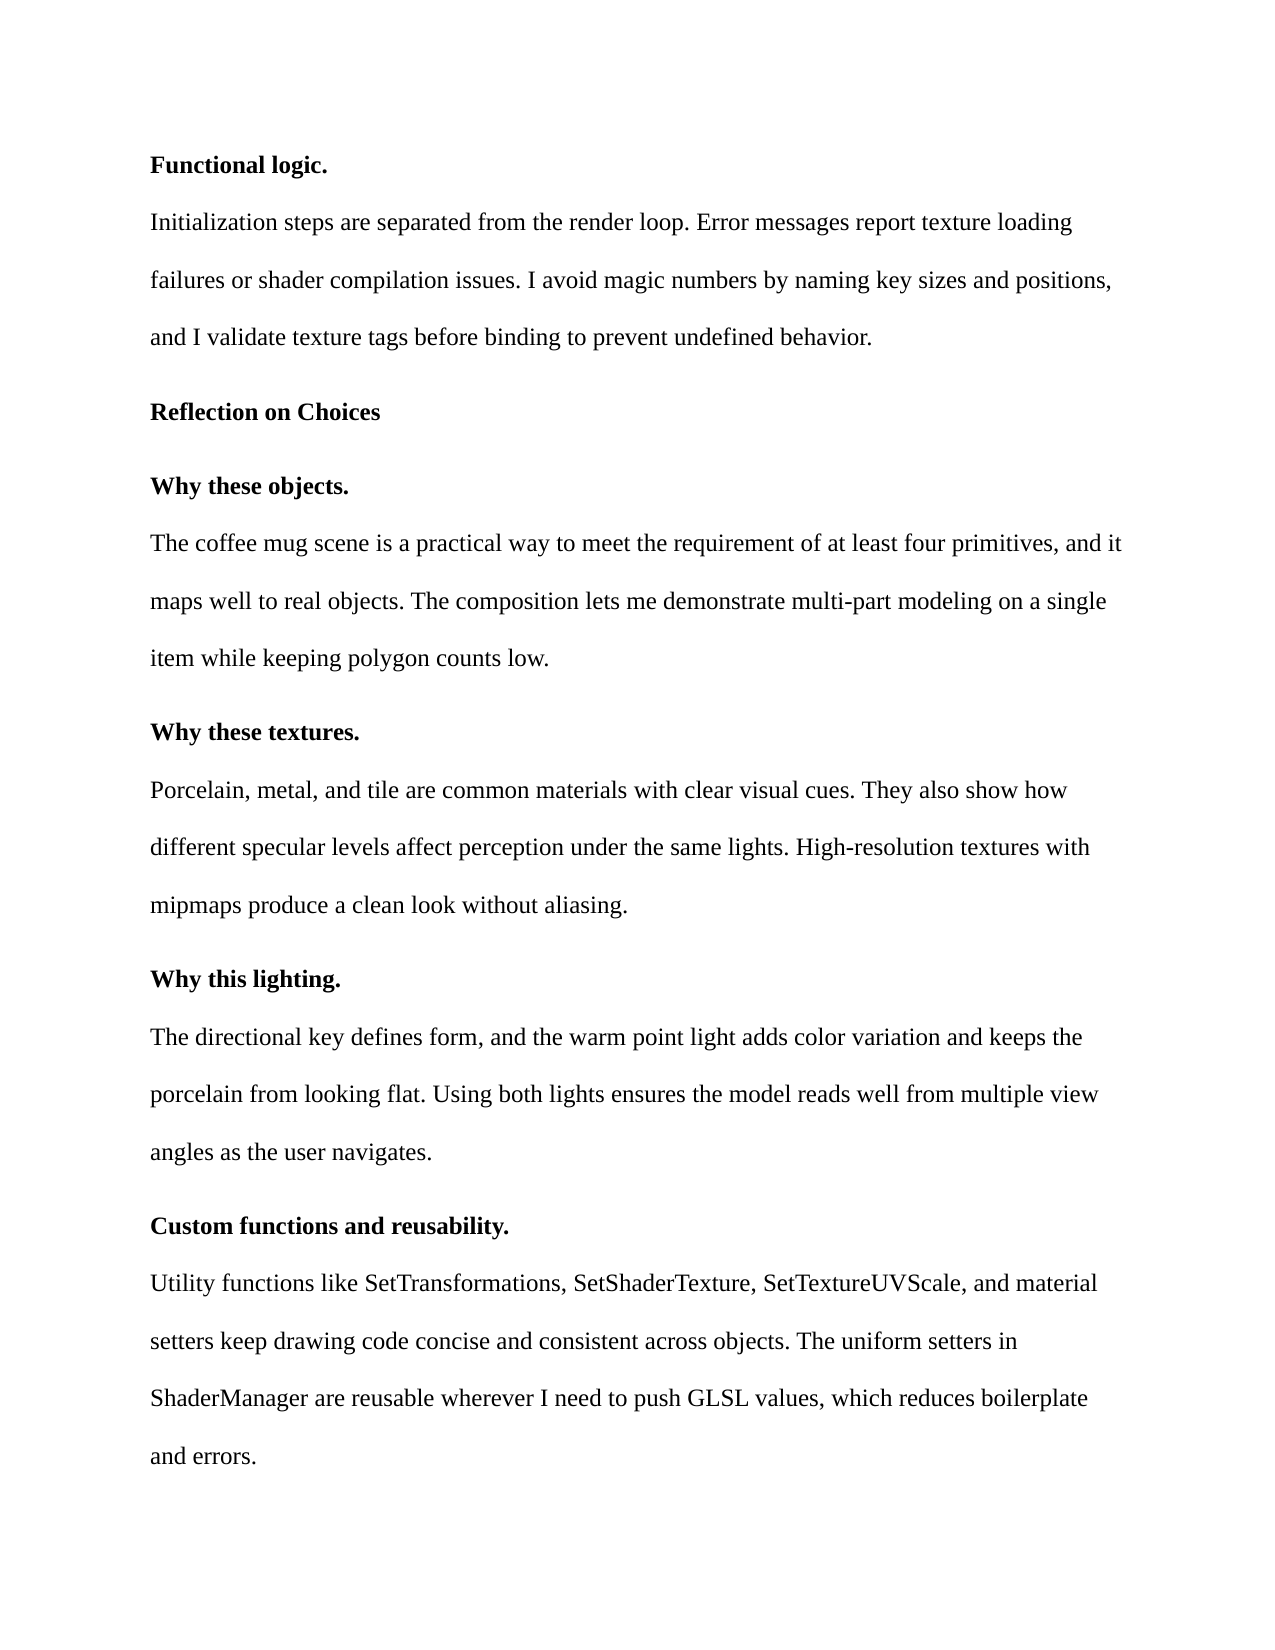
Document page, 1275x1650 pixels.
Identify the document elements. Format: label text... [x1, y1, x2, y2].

text Why these textures. Porcelain, metal, and tile are common materials with clear visual cues. They also show how different specular levels affect perception under the same lights. High-resolution textures with mipmaps produce a clean look without aliasing. [150, 717, 1125, 919]
text Why this lighting. The directional key defines form, and the warm point light adds color variation and keeps the porcelain from looking flat. Using both lights ensures the model reads well from multiple view angles as the user navigates. [150, 964, 1125, 1165]
text Functional logic. Initialization steps are separated from the render loop. Error messages report texture loading failures or shader compilation issues. I avoid magic numbers by naming key sizes and positions, and I validate texture tags before binding to prevent undefined behavior. [150, 150, 1125, 351]
text Custom functions and reusability. Utility functions like SetTransformations, SetShaderTexture, SetTextureUVScale, and material setters keep drawing code concise and consistent across objects. The uniform setters in ShaderManager are reusable wherever I need to push GLSL values, which reduces boilerplate and errors. [150, 1211, 1125, 1469]
text Why these objects. The coffee mug scene is a practical way to meet the requirement of at least four primitives, and it maps well to real objects. The composition lets me demonstrate multi-part modeling on a single item while keeping polygon counts low. [150, 471, 1125, 672]
text Reflection on Choices [150, 397, 1125, 425]
